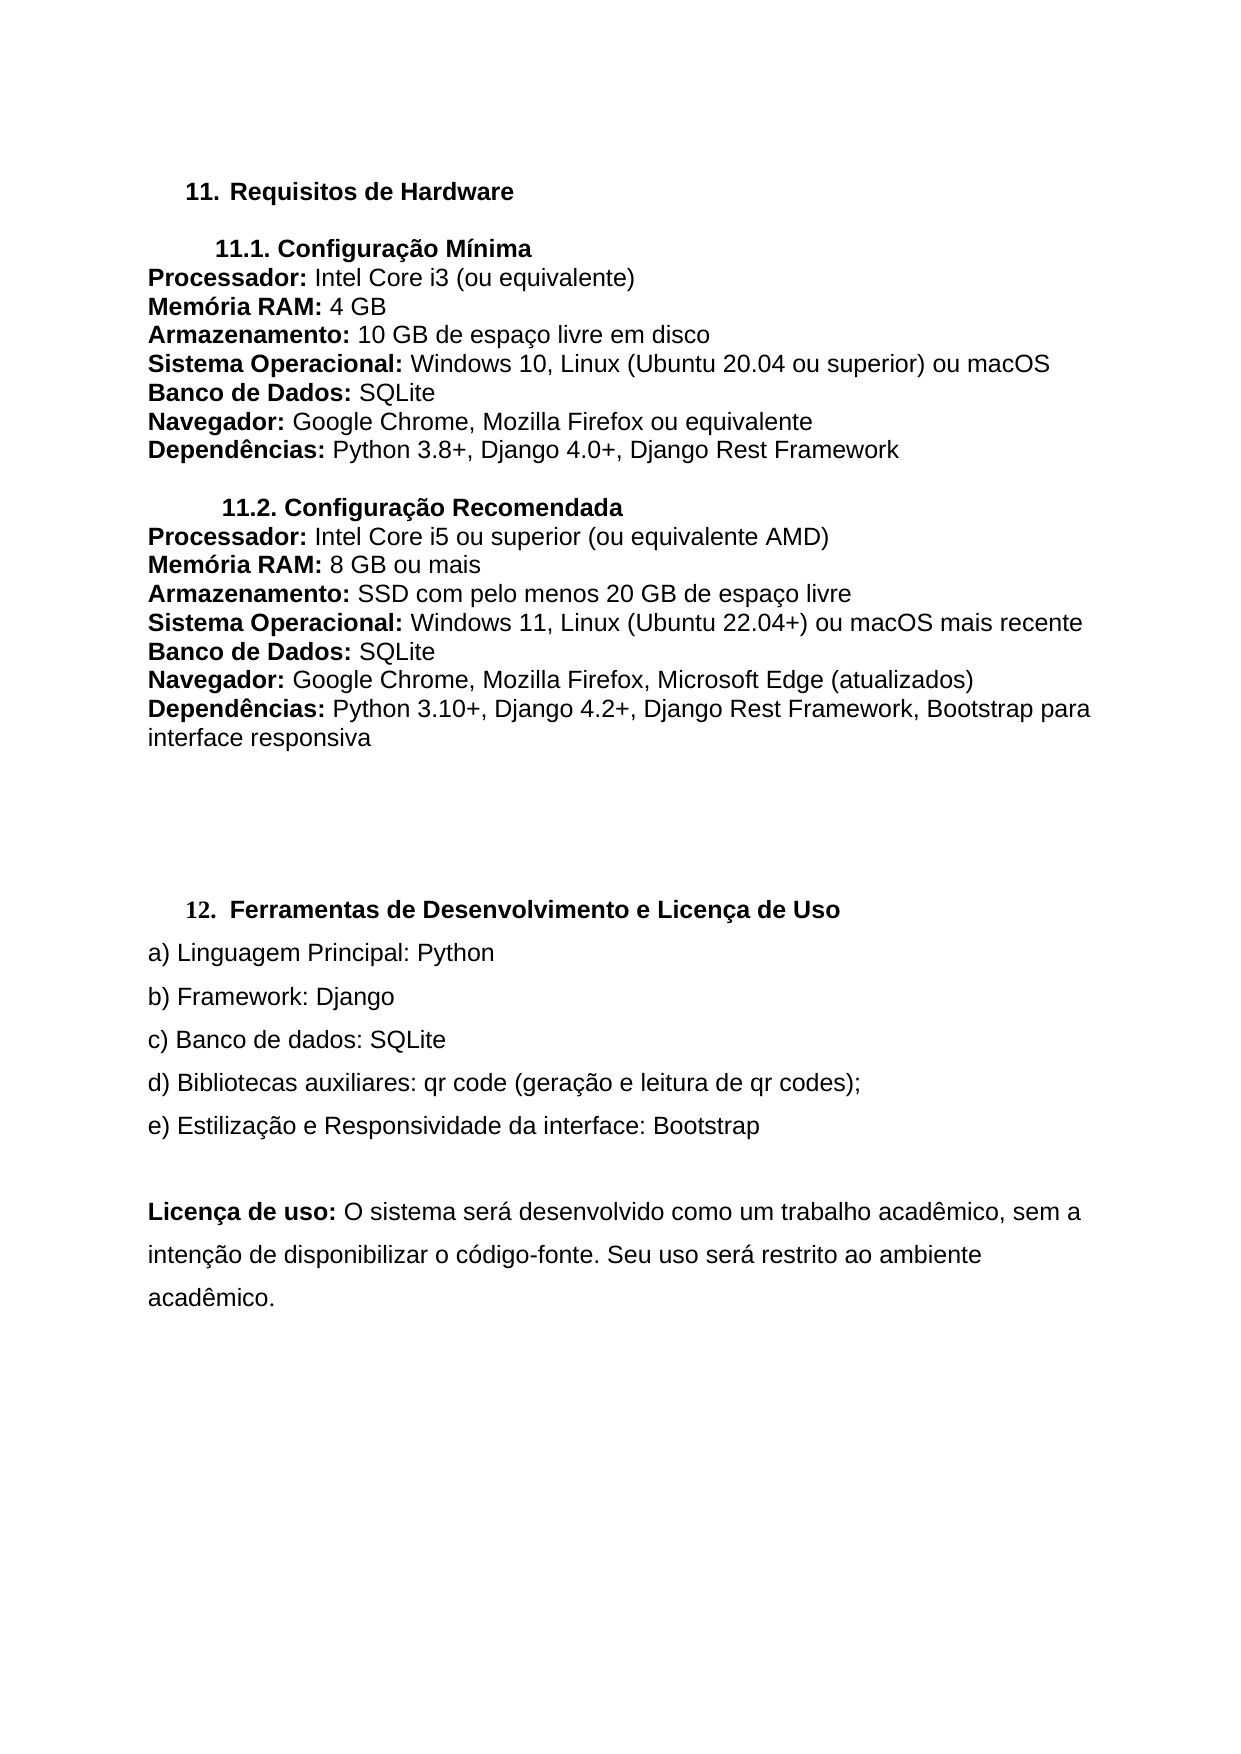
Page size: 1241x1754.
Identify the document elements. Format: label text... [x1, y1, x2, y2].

list Ferramentas de Desenvolvimento e Licença de Uso [185, 895, 1092, 924]
text Armazenamento: 10 GB de espaço livre em disco [148, 320, 1092, 349]
list e) Estilização e Responsividade da interface: Bootstrap [148, 1111, 1092, 1140]
text Memória RAM: 4 GB [148, 291, 1092, 320]
text 11.1. Configuração Mínima [148, 234, 1092, 263]
text Sistema Operacional: Windows 10, Linux (Ubuntu 20.04 ou superior) ou macOS [148, 349, 1092, 378]
list a) Linguagem Principal: Python [148, 938, 1092, 967]
text Sistema Operacional: Windows 11, Linux (Ubuntu 22.04+) ou macOS mais recente [148, 608, 1092, 636]
text 11.2. Configuração Recomendada [148, 493, 1092, 521]
text Processador: Intel Core i3 (ou equivalente) [148, 263, 1092, 291]
text Armazenamento: SSD com pelo menos 20 GB de espaço livre [148, 579, 1092, 608]
list Requisitos de Hardware [185, 176, 1092, 205]
text Memória RAM: 8 GB ou mais [148, 550, 1092, 579]
text Banco de Dados: SQLite [148, 636, 1092, 665]
text Navegador: Google Chrome, Mozilla Firefox ou equivalente [148, 406, 1092, 435]
text Licença de uso: O sistema será desenvolvido como um trabalho acadêmico, sem a intenção de disponibilizar o código-fonte. Seu uso será restrito ao ambiente acadêmico. [148, 1197, 1092, 1312]
text Banco de Dados: SQLite [148, 378, 1092, 406]
text Processador: Intel Core i5 ou superior (ou equivalente AMD) [148, 521, 1092, 550]
list d) Bibliotecas auxiliares: qr code (geração e leitura de qr codes); [148, 1068, 1092, 1097]
text Navegador: Google Chrome, Mozilla Firefox, Microsoft Edge (atualizados) [148, 665, 1092, 694]
list c) Banco de dados: SQLite [148, 1025, 1092, 1053]
text Dependências: Python 3.10+, Django 4.2+, Django Rest Framework, Bootstrap para interface responsiva [148, 694, 1092, 751]
list b) Framework: Django [148, 982, 1092, 1010]
text Dependências: Python 3.8+, Django 4.0+, Django Rest Framework [148, 435, 1092, 464]
